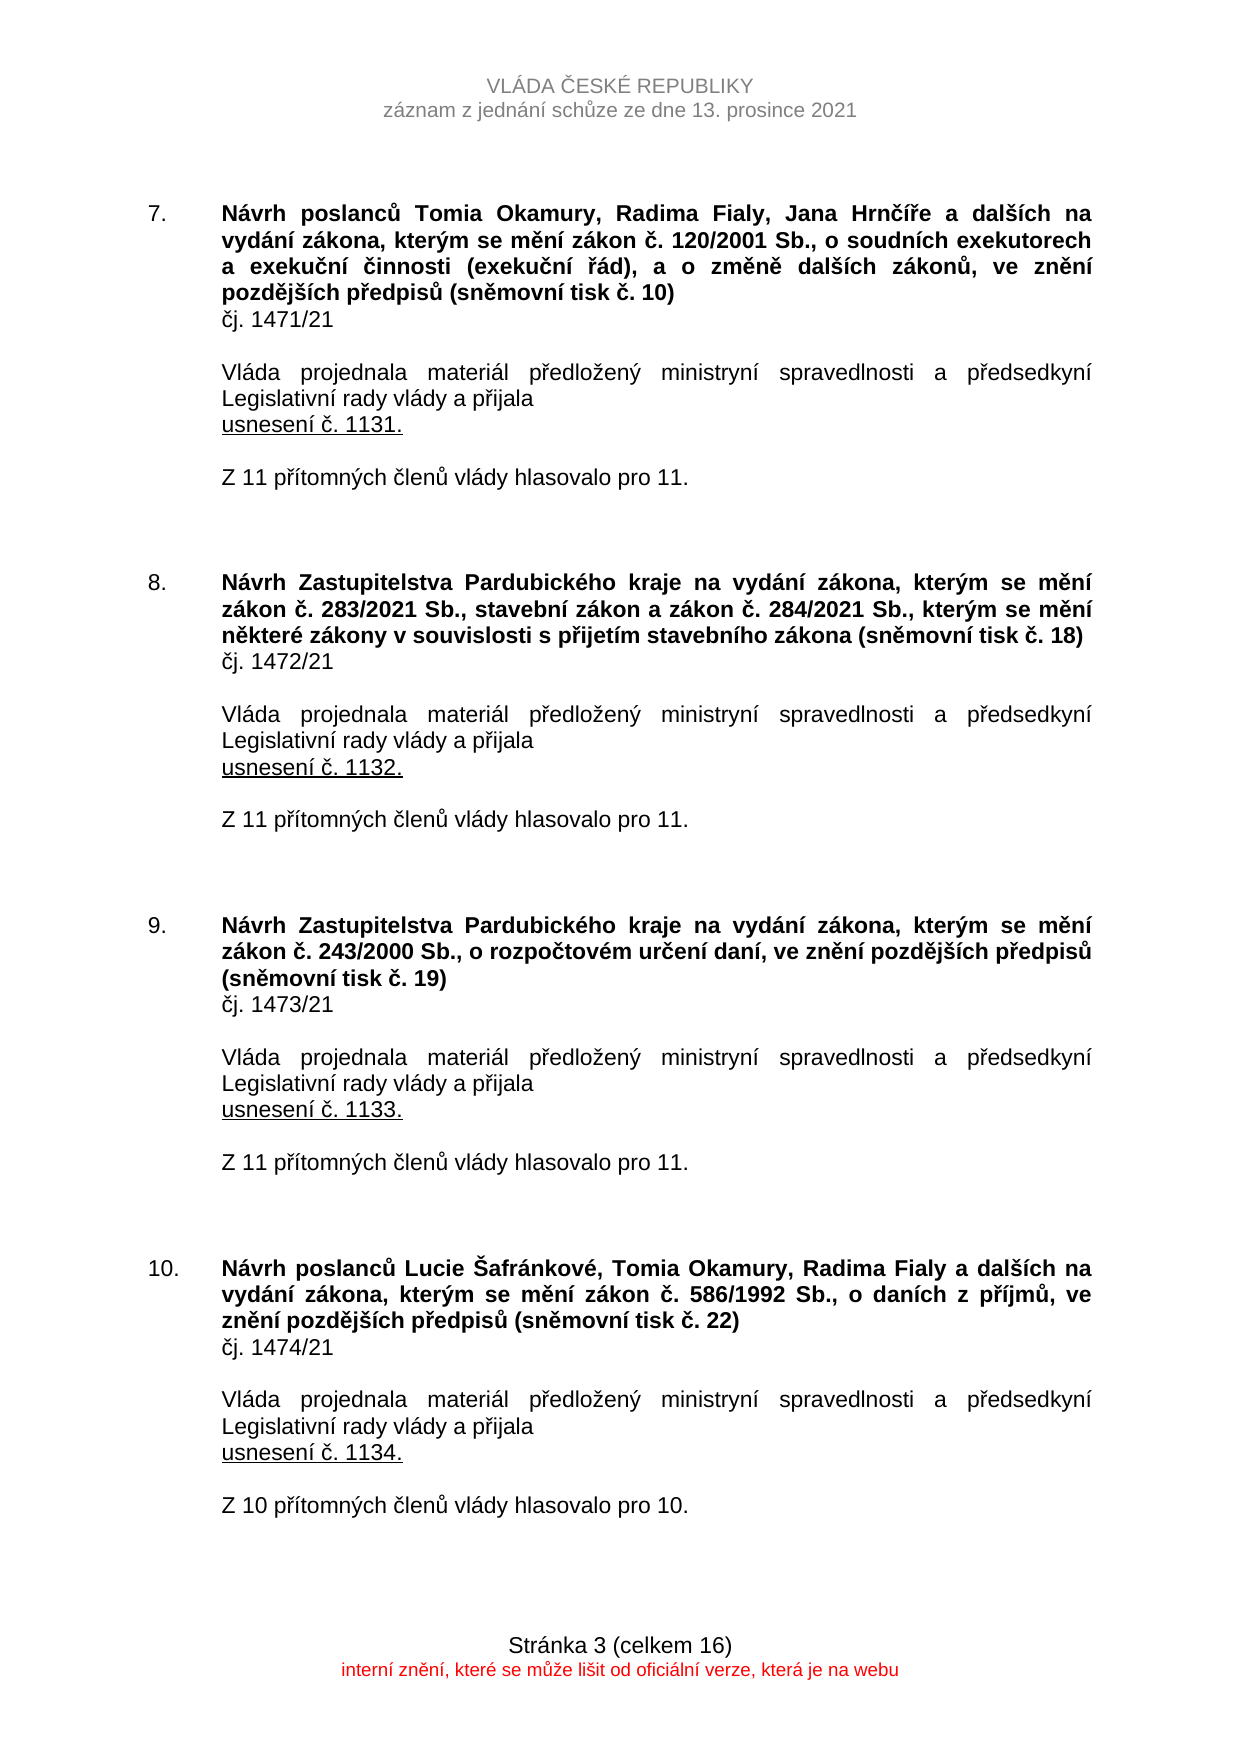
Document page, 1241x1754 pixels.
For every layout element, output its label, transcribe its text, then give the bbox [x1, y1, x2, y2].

text Z 11 přítomných členů vlády hlasovalo pro 11. [148, 1149, 1093, 1175]
text čj. 1472/21 [148, 648, 1093, 675]
text čj. 1474/21 [148, 1333, 1093, 1360]
text Z 11 přítomných členů vlády hlasovalo pro 11. [148, 806, 1093, 833]
text Vláda projednala materiál předložený ministryní spravedlnosti a předsedkyní Legislativní rady vlády a přijala [148, 1044, 1093, 1096]
text usnesení č. 1132. [148, 754, 1093, 780]
text 7. Návrh poslanců Tomia Okamury, Radima Fialy, Jana Hrnčíře a dalších na vydání zákona, kterým se mění zákon č. 120/2001 Sb., o soudních exekutorech a exekuční činnosti (exekuční řád), a o změně dalších zákonů, ve znění pozdějších předpisů (sněmovní tisk č. 10) [148, 200, 1093, 306]
text čj. 1471/21 [148, 306, 1093, 332]
text Vláda projednala materiál předložený ministryní spravedlnosti a předsedkyní Legislativní rady vlády a přijala [148, 701, 1093, 754]
text usnesení č. 1131. [148, 411, 1093, 437]
text Vláda projednala materiál předložený ministryní spravedlnosti a předsedkyní Legislativní rady vlády a přijala [148, 358, 1093, 411]
text Vláda projednala materiál předložený ministryní spravedlnosti a předsedkyní Legislativní rady vlády a přijala [148, 1386, 1093, 1439]
text 10. Návrh poslanců Lucie Šafránkové, Tomia Okamury, Radima Fialy a dalších na vydání zákona, kterým se mění zákon č. 586/1992 Sb., o daních z příjmů, ve znění pozdějších předpisů (sněmovní tisk č. 22) [148, 1254, 1093, 1333]
text Z 11 přítomných členů vlády hlasovalo pro 11. [148, 464, 1093, 490]
text čj. 1473/21 [148, 991, 1093, 1017]
text usnesení č. 1134. [148, 1439, 1093, 1465]
text 8. Návrh Zastupitelstva Pardubického kraje na vydání zákona, kterým se mění zákon č. 283/2021 Sb., stavební zákon a zákon č. 284/2021 Sb., kterým se mění některé zákony v souvislosti s přijetím stavebního zákona (sněmovní tisk č. 18) [148, 569, 1093, 648]
text Z 10 přítomných členů vlády hlasovalo pro 10. [148, 1492, 1093, 1518]
text usnesení č. 1133. [148, 1096, 1093, 1123]
text 9. Návrh Zastupitelstva Pardubického kraje na vydání zákona, kterým se mění zákon č. 243/2000 Sb., o rozpočtovém určení daní, ve znění pozdějších předpisů (sněmovní tisk č. 19) [148, 912, 1093, 991]
